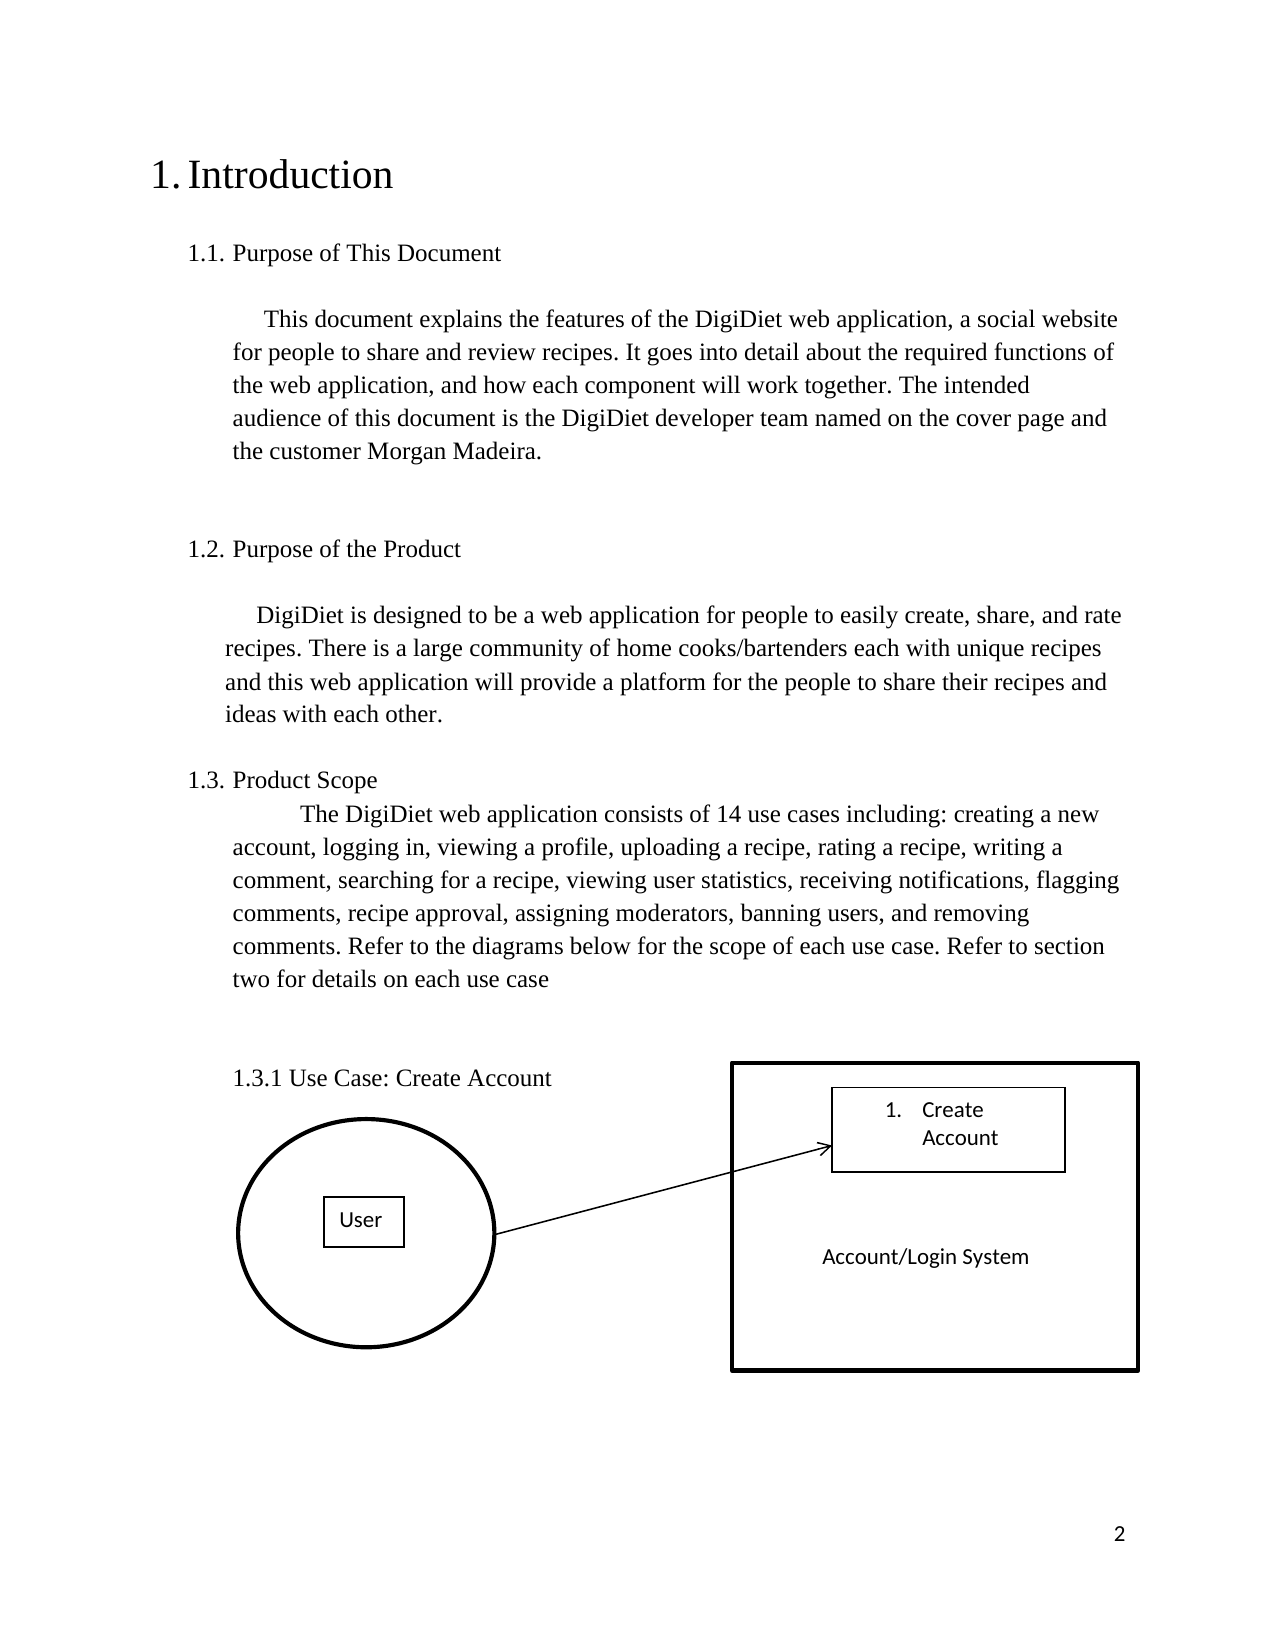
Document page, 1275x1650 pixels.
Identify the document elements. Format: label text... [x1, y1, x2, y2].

list 1.3.1 Use Case: Create Account [232, 1063, 730, 1092]
list This document explains the features of the DigiDiet web application, a social website for people to share and review recipes. It goes into detail about the required functions of the web application, and how each component will work together. The intended audience of this document is the DigiDiet developer team named on the cover page and the customer Morgan Madeira. [232, 304, 1125, 465]
list Introduction [150, 150, 1125, 198]
list Product Scope [187, 766, 1125, 794]
list Purpose of the Product [187, 534, 1125, 563]
list The DigiDiet web application consists of 14 use cases including: creating a new account, logging in, viewing a profile, uploading a recipe, rating a recipe, writing a comment, searching for a recipe, viewing user statistics, receiving notifications, flagging comments, recipe approval, assigning moderators, banning users, and removing comments. Refer to the diagrams below for the scope of each use case. Refer to section two for details on each use case [232, 799, 1125, 992]
list DigiDiet is designed to be a web application for people to easily create, share, and rate recipes. There is a large community of home cooks/bartenders each with unique recipes and this web application will provide a platform for the people to share their recipes and ideas with each other. [225, 601, 1125, 728]
list Purpose of This Document [187, 238, 1125, 267]
